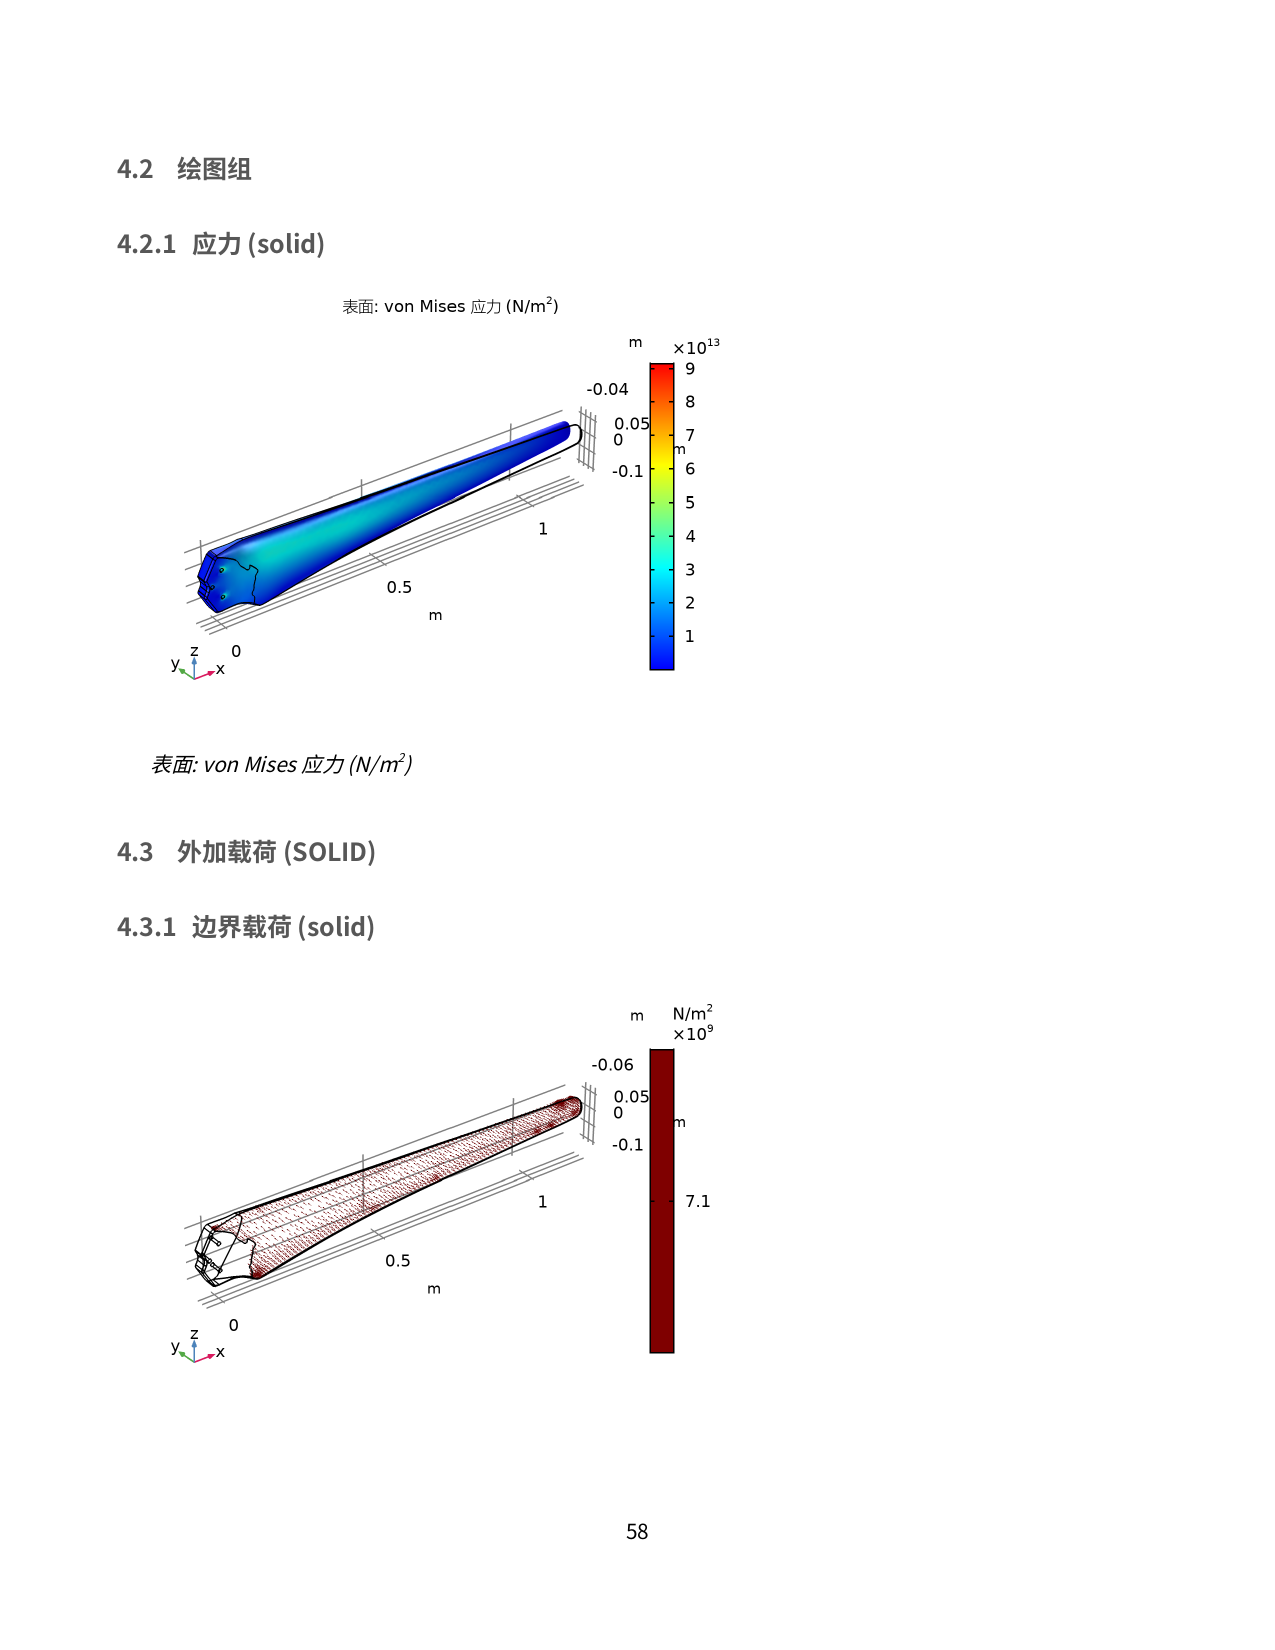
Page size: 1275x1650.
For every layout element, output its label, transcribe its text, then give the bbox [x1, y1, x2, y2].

picture [150, 955, 750, 1406]
subtitle 边界载荷 (solid) [117, 908, 1125, 944]
subtitle 绘图组 [117, 150, 1125, 186]
text 表面: von Mises 应力 (N/m2) [150, 748, 1125, 778]
subtitle 应力 (solid) [117, 225, 1125, 261]
picture [150, 272, 750, 723]
subtitle 外加载荷 (solid) [117, 833, 1125, 869]
